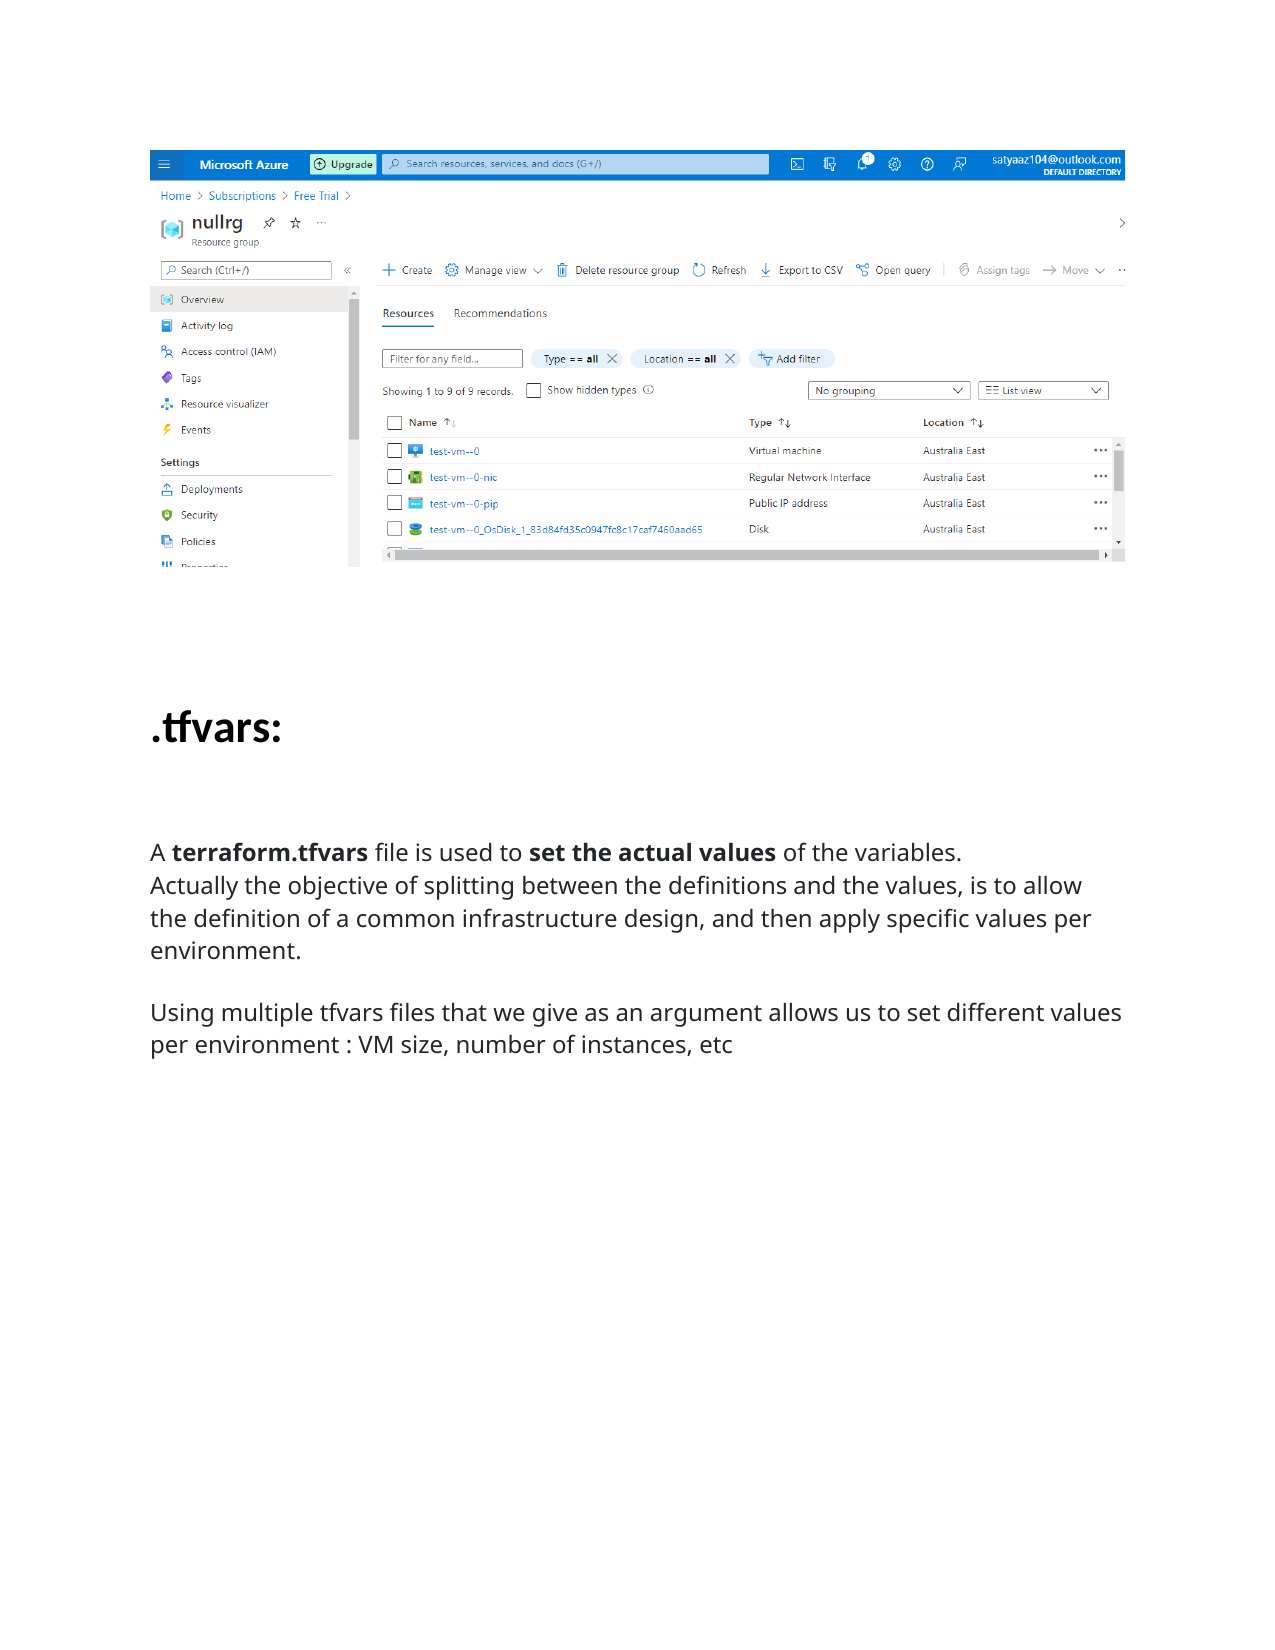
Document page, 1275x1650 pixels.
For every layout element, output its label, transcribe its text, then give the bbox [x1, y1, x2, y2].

picture [150, 150, 1125, 567]
text A terraform.tfvars file is used to set the actual values of the variables. [150, 836, 1125, 869]
text Actually the objective of splitting between the definitions and the values, is to allow the definition of a common infrastructure design, and then apply specific values per environment. [150, 869, 1125, 967]
text Using multiple tfvars files that we give as an argument allows us to set different values per environment : VM size, number of instances, etc [150, 996, 1125, 1061]
text .tfvars: [150, 698, 1125, 754]
